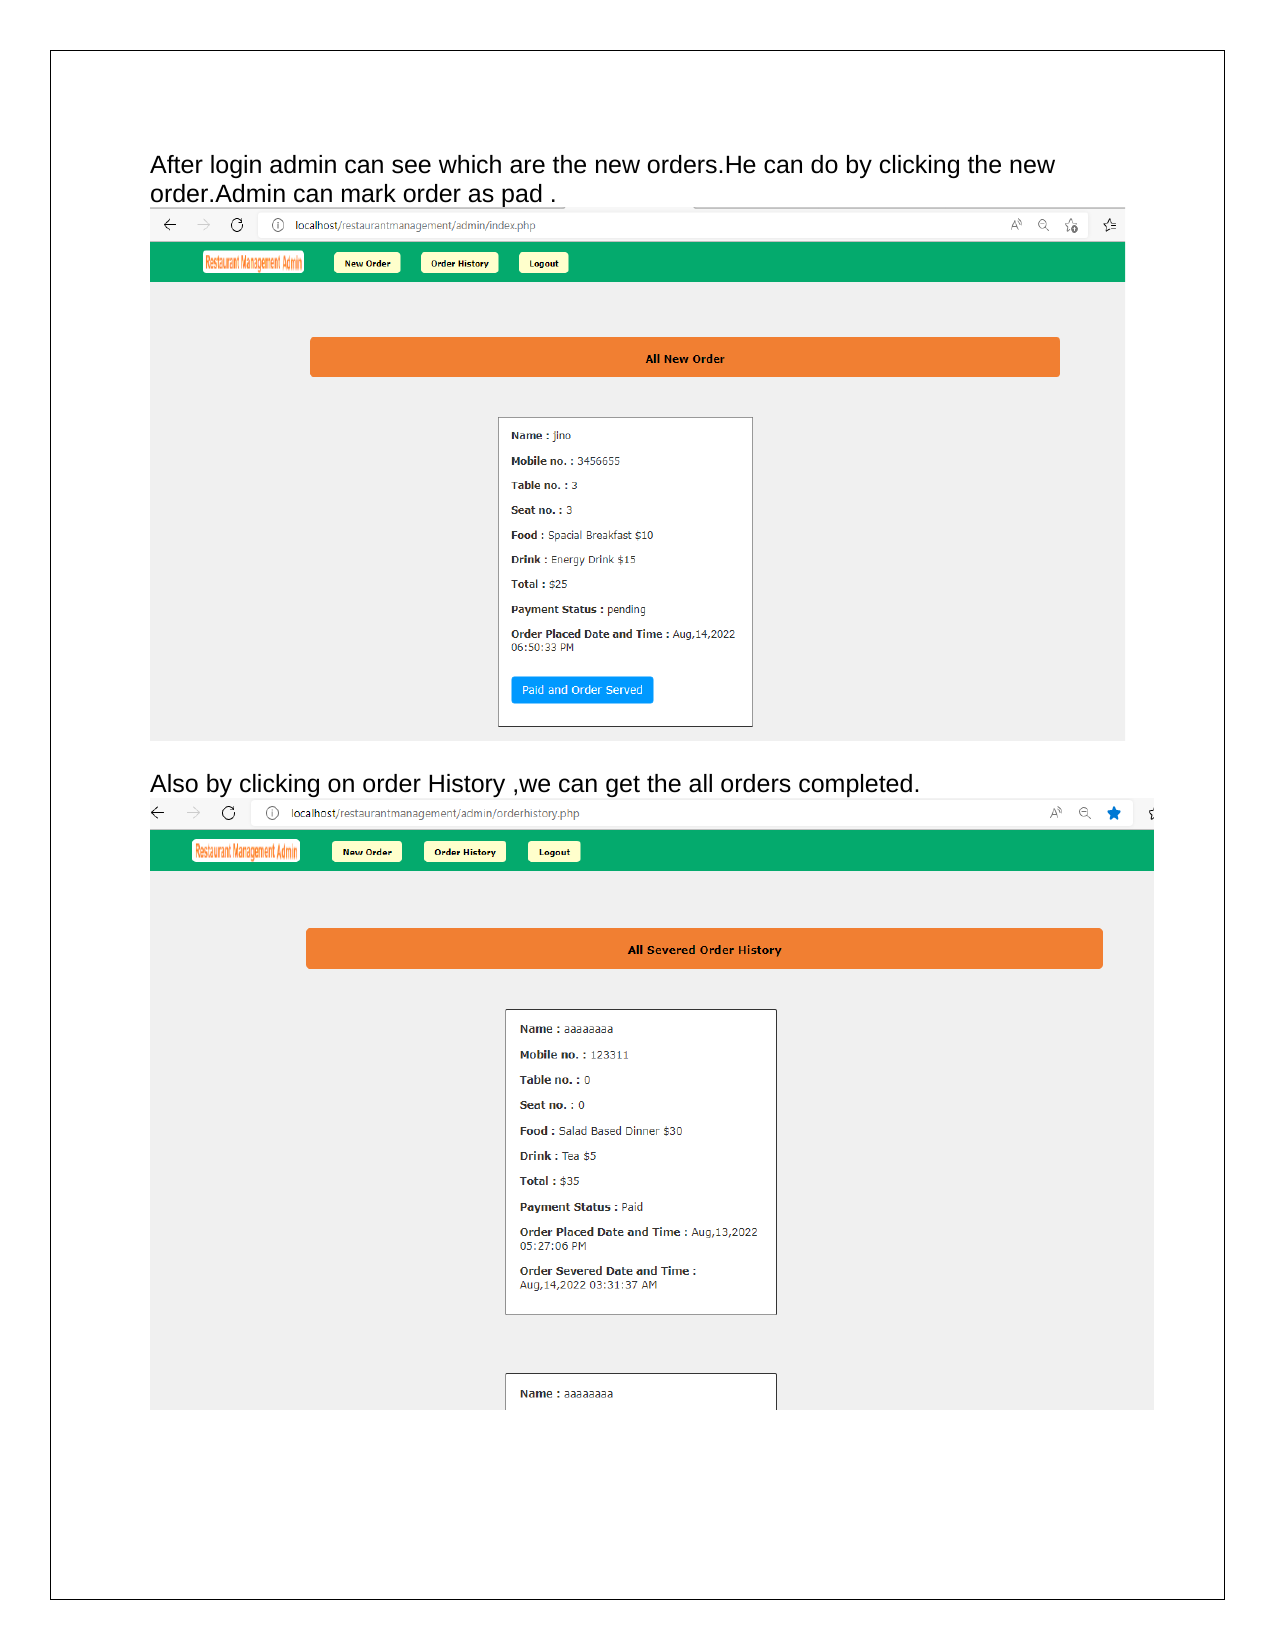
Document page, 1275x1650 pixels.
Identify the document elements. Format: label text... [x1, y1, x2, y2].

text Also by clicking on order History ,we can get the all orders completed. [150, 769, 1125, 798]
picture [150, 798, 1154, 1410]
text After login admin can see which are the new orders.He can do by clicking the new order.Admin can mark order as pad . [150, 150, 1125, 207]
picture [150, 207, 1125, 741]
